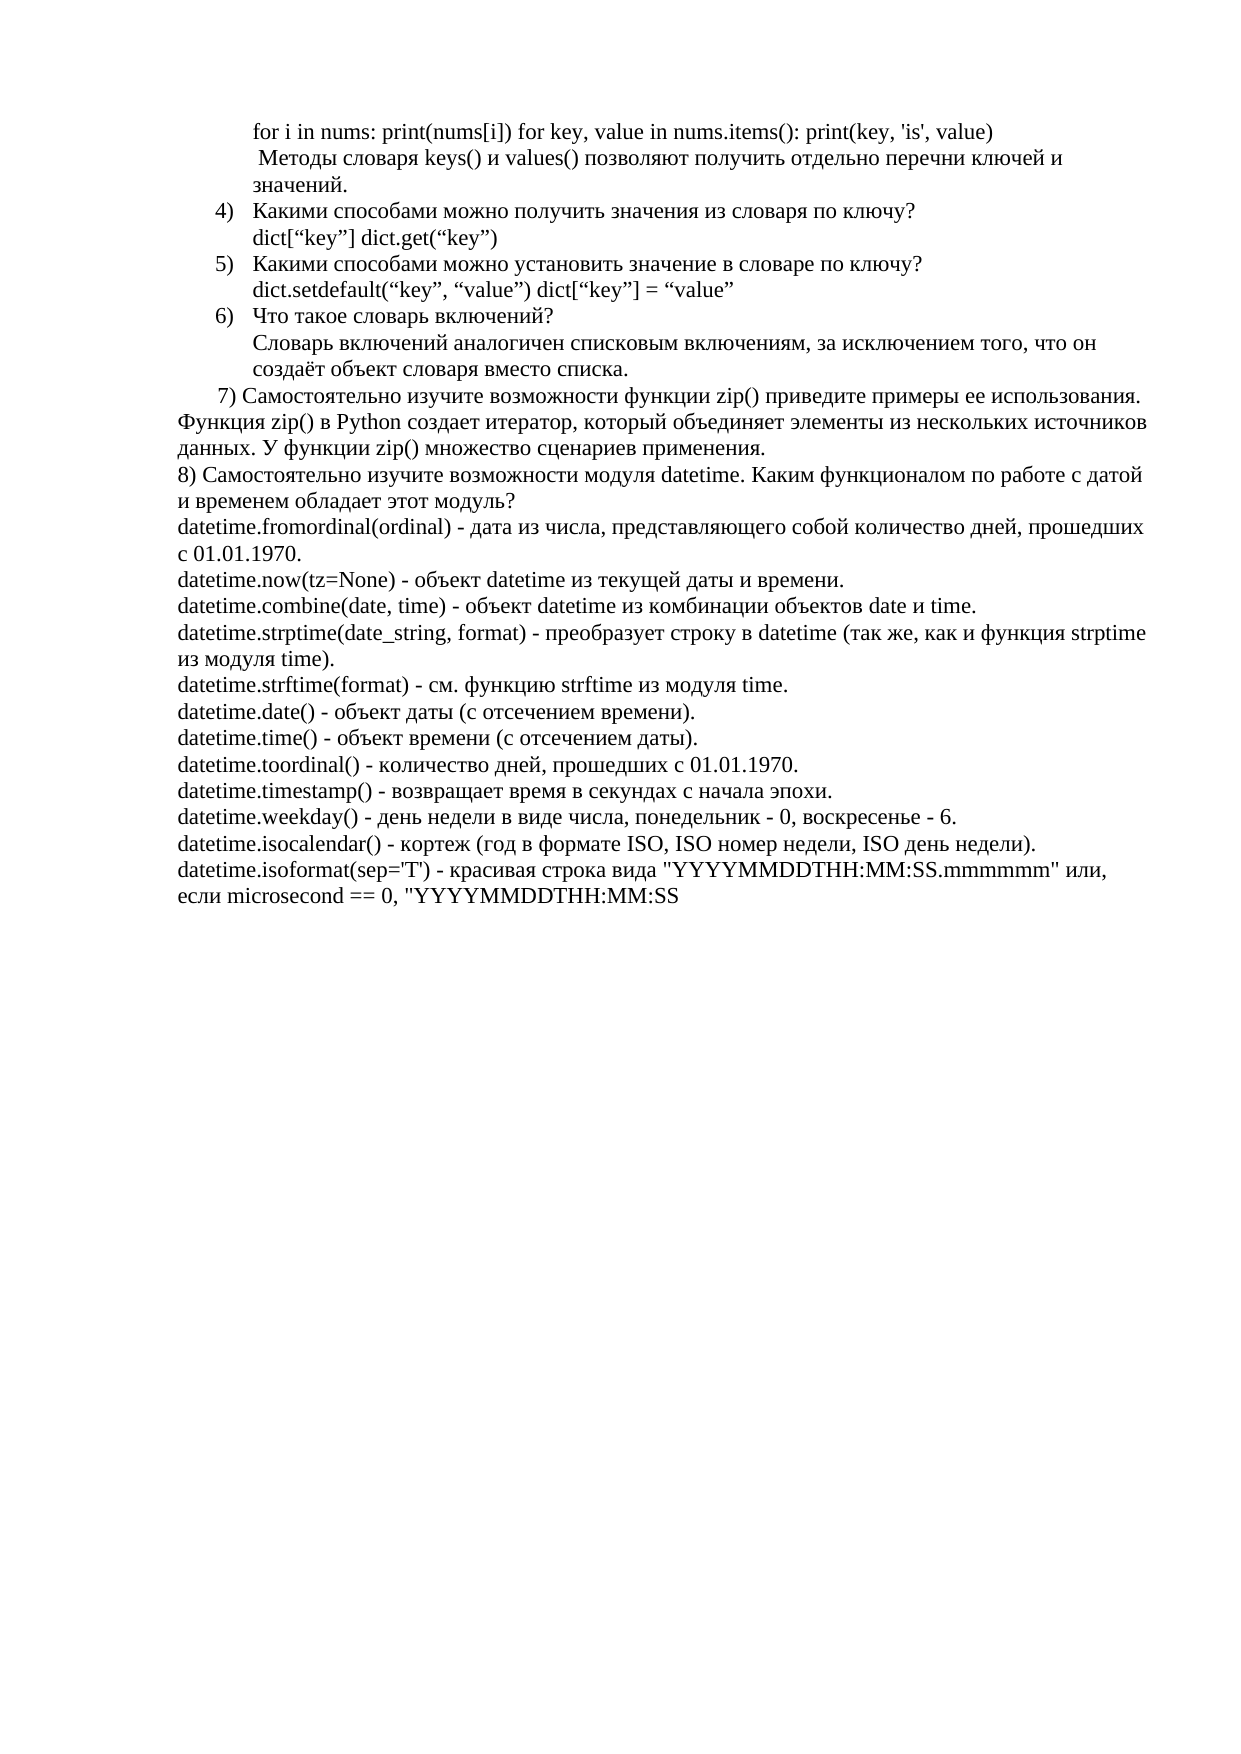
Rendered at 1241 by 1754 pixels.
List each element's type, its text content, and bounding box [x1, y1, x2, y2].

list for i in nums: print(nums[i]) for key, value in nums.items(): print(key, 'is', value) [252, 118, 1152, 144]
list Что такое словарь включений? [215, 303, 1152, 329]
text datetime.date() - объект даты (с отсечением времени). [177, 698, 1152, 724]
text 7) Самостоятельно изучите возможности функции zip() приведите примеры ее использования. Функция zip() в Python создает итератор, который объединяет элементы из нескольких источников данных. У функции zip() множество сценариев применения. [177, 382, 1152, 461]
list Какими способами можно установить значение в словаре по ключу? [215, 250, 1152, 276]
text datetime.toordinal() - количество дней, прошедших с 01.01.1970. [177, 751, 1152, 777]
list dict[“key”] dict.get(“key”) [252, 223, 1152, 250]
text datetime.combine(date, time) - объект datetime из комбинации объектов date и time. datetime.strptime(date_string, format) - преобразует строку в datetime (так же, как и функция strptime из модуля time). [177, 592, 1152, 672]
list Какими способами можно получить значения из словаря по ключу? [215, 197, 1152, 223]
text datetime.weekday() - день недели в виде числа, понедельник - 0, воскресенье - 6. datetime.isocalendar() - кортеж (год в формате ISO, ISO номер недели, ISO день недели). datetime.isoformat(sep='T') - красивая строка вида "YYYYMMDDTHH:MM:SS.mmmmmm" или, если microsecond == 0, "YYYYMMDDTHH:MM:SS [177, 803, 1152, 909]
text datetime.fromordinal(ordinal) - дата из числа, представляющего собой количество дней, прошедших с 01.01.1970. [177, 513, 1152, 566]
text 8) Самостоятельно изучите возможности модуля datetime. Каким функционалом по работе с датой и временем обладает этот модуль? [177, 461, 1152, 513]
text datetime.now(tz=None) - объект datetime из текущей даты и времени. [177, 566, 1152, 592]
text datetime.strftime(format) - см. функцию strftime из модуля time. [177, 672, 1152, 698]
list Методы словаря keys() и values() позволяют получить отдельно перечни ключей и значений. [252, 144, 1152, 197]
text datetime.timestamp() - возвращает время в секундах с начала эпохи. [177, 777, 1152, 803]
list Словарь включений аналогичен списковым включениям, за исключением того, что он создаёт объект словаря вместо списка. [252, 329, 1152, 382]
text datetime.time() - объект времени (с отсечением даты). [177, 724, 1152, 751]
list dict.setdefault(“key”, “value”) dict[“key”] = “value” [252, 276, 1152, 303]
